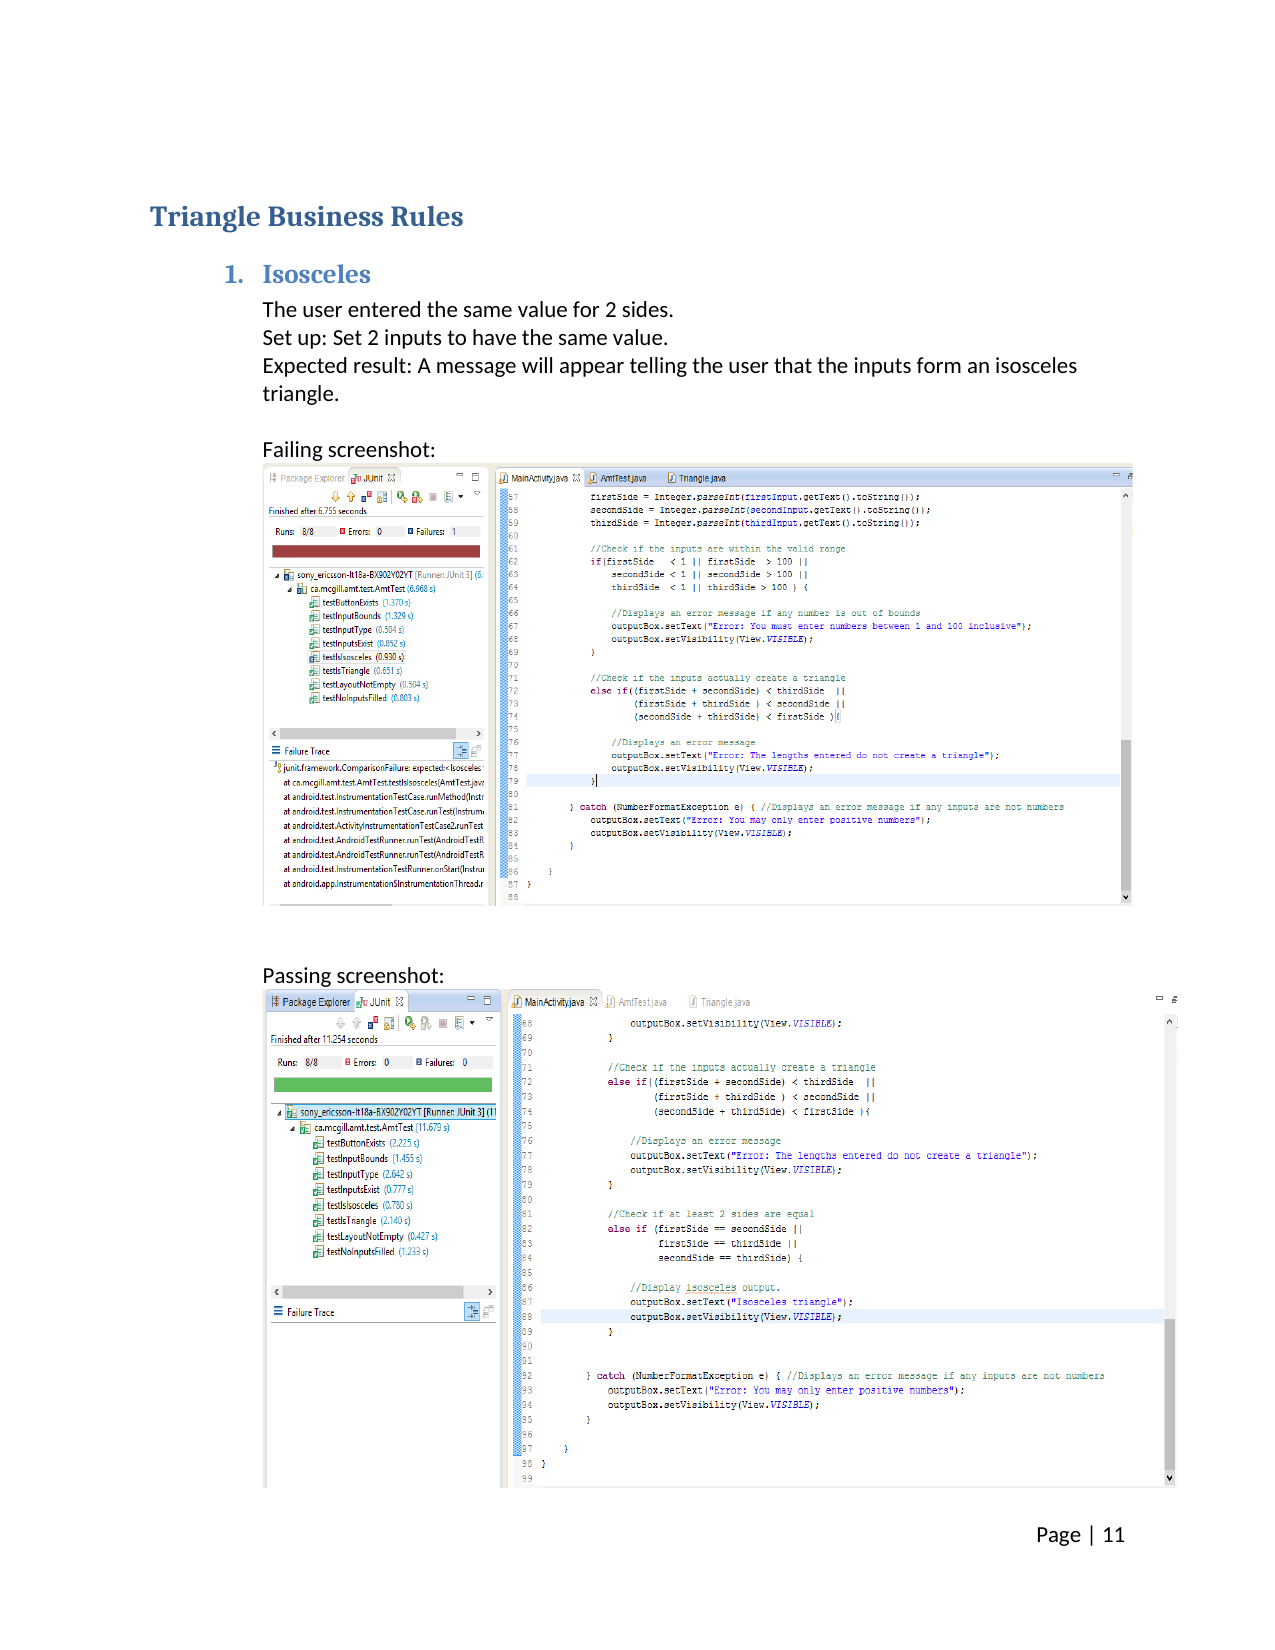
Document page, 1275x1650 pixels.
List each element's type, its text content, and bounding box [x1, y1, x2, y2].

text Passing screenshot: [262, 961, 1125, 989]
subtitle Triangle Business Rules [150, 200, 1125, 233]
text The user entered the same value for 2 sides. Set up: Set 2 inputs to have the same value. [262, 295, 1125, 351]
picture [262, 463, 1133, 906]
text Failing screenshot: [262, 435, 1125, 463]
subtitle Isosceles [225, 259, 1125, 291]
text Expected result: A message will appear telling the user that the inputs form an isosceles triangle. [262, 351, 1125, 407]
picture [262, 989, 1178, 1488]
